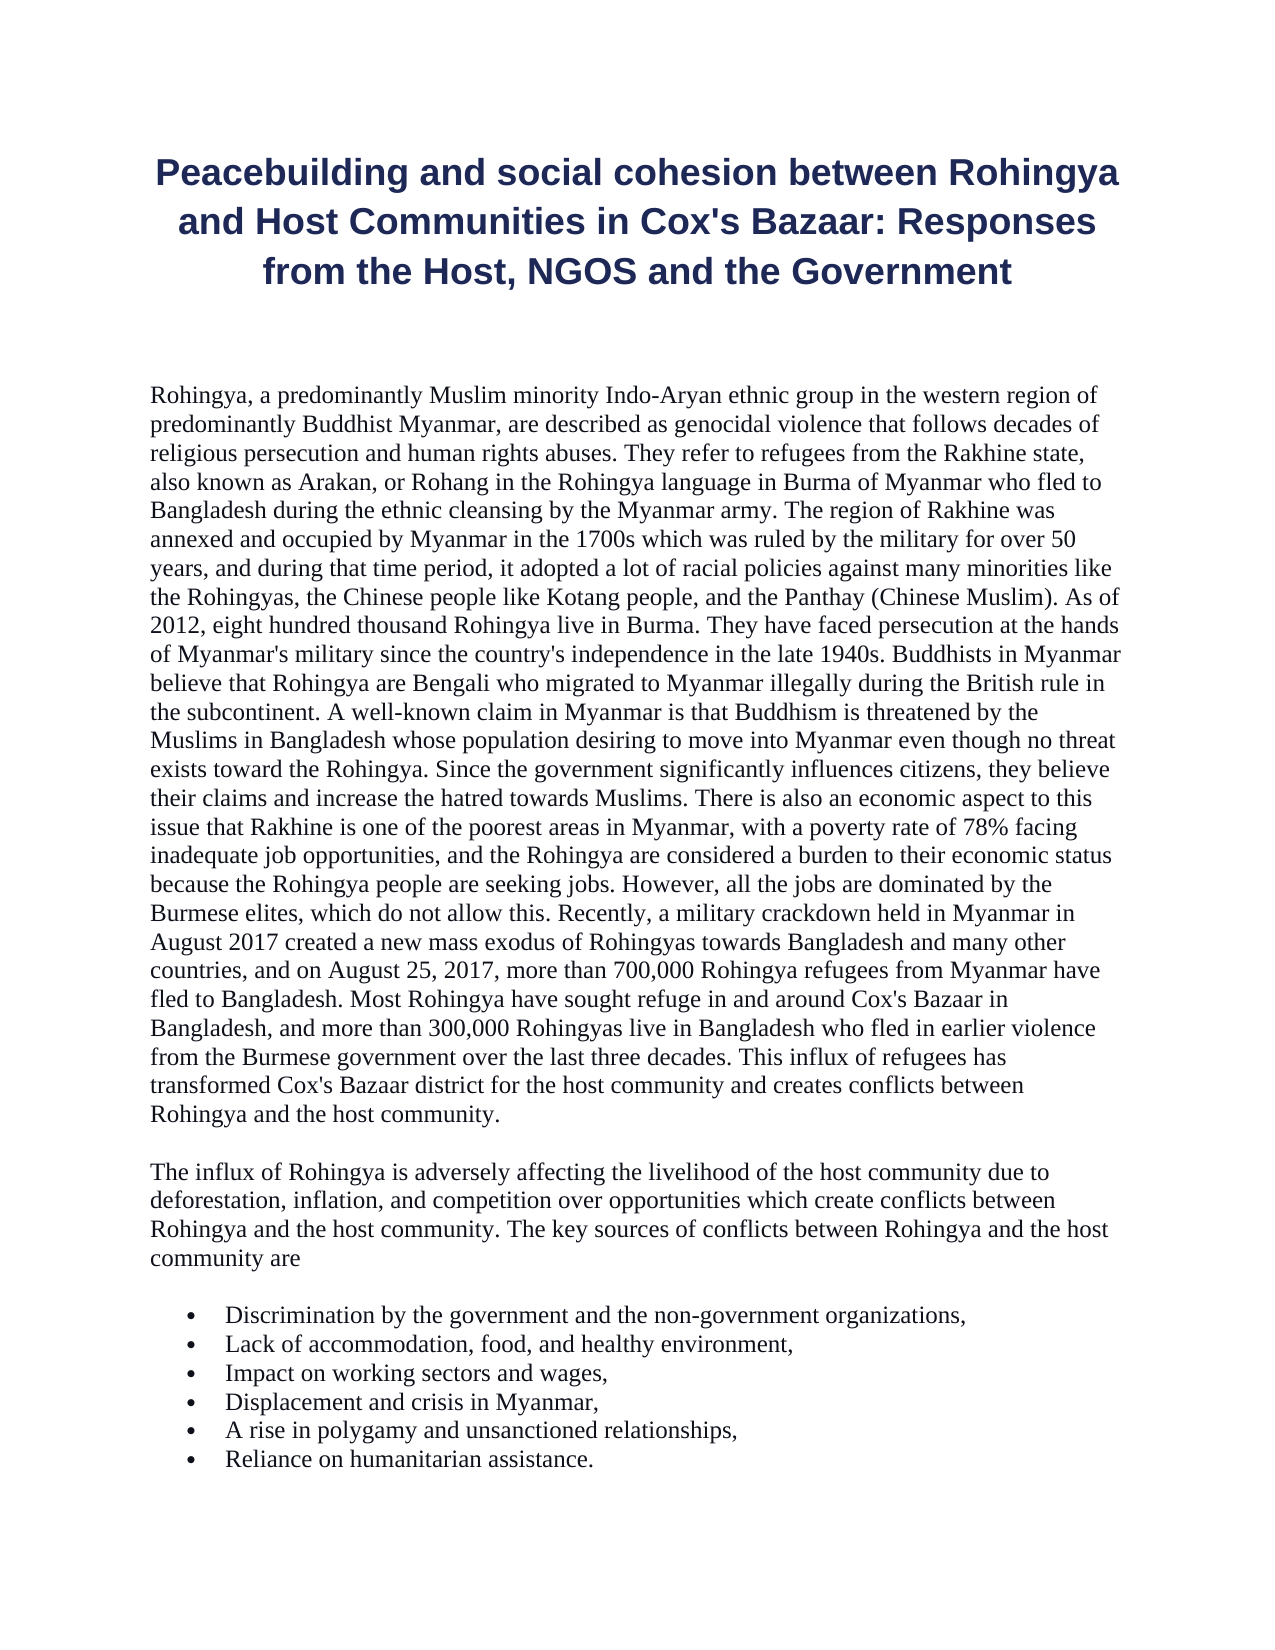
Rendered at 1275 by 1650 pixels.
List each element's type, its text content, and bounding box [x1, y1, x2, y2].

list Displacement and crisis in Myanmar, [187, 1387, 1125, 1416]
list Discrimination by the government and the non-government organizations, [187, 1301, 1125, 1329]
text Rohingya, a predominantly Muslim minority Indo-Aryan ethnic group in the western region of predominantly Buddhist Myanmar, are described as genocidal violence that follows decades of religious persecution and human rights abuses. They refer to refugees from the Rakhine state, also known as Arakan, or Rohang in the Rohingya language in Burma of Myanmar who fled to Bangladesh during the ethnic cleansing by the Myanmar army. The region of Rakhine was annexed and occupied by Myanmar in the 1700s which was ruled by the military for over 50 years, and during that time period, it adopted a lot of racial policies against many minorities like the Rohingyas, the Chinese people like Kotang people, and the Panthay (Chinese Muslim). As of 2012, eight hundred thousand Rohingya live in Burma. They have faced persecution at the hands of Myanmar's military since the country's independence in the late 1940s. Buddhists in Myanmar believe that Rohingya are Bengali who migrated to Myanmar illegally during the British rule in the subcontinent. A well-known claim in Myanmar is that Buddhism is threatened by the Muslims in Bangladesh whose population desiring to move into Myanmar even though no threat exists toward the Rohingya. Since the government significantly influences citizens, they believe their claims and increase the hatred towards Muslims. There is also an economic aspect to this issue that Rakhine is one of the poorest areas in Myanmar, with a poverty rate of 78% facing inadequate job opportunities, and the Rohingya are considered a burden to their economic status because the Rohingya people are seeking jobs. However, all the jobs are dominated by the Burmese elites, which do not allow this. Recently, a military crackdown held in Myanmar in August 2017 created a new mass exodus of Rohingyas towards Bangladesh and many other countries, and on August 25, 2017, more than 700,000 Rohingya refugees from Myanmar have fled to Bangladesh. Most Rohingya have sought refuge in and around Cox's Bazaar in Bangladesh, and more than 300,000 Rohingyas live in Bangladesh who fled in earlier violence from the Burmese government over the last three decades. This influx of refugees has transformed Cox's Bazaar district for the host community and creates conflicts between Rohingya and the host community. [150, 381, 1125, 1128]
list Lack of accommodation, food, and healthy environment, [187, 1329, 1125, 1358]
subtitle Peacebuilding and social cohesion between Rohingya and Host Communities in Cox's Bazaar: Responses from the Host, NGOS and the Government [150, 150, 1125, 292]
text The influx of Rohingya is adversely affecting the livelihood of the host community due to deforestation, inflation, and competition over opportunities which create conflicts between Rohingya and the host community. The key sources of conflicts between Rohingya and the host community are [150, 1157, 1125, 1272]
list Reliance on humanitarian assistance. [187, 1444, 1125, 1473]
list A rise in polygamy and unsanctioned relationships, [187, 1416, 1125, 1444]
list Impact on working sectors and wages, [187, 1358, 1125, 1387]
